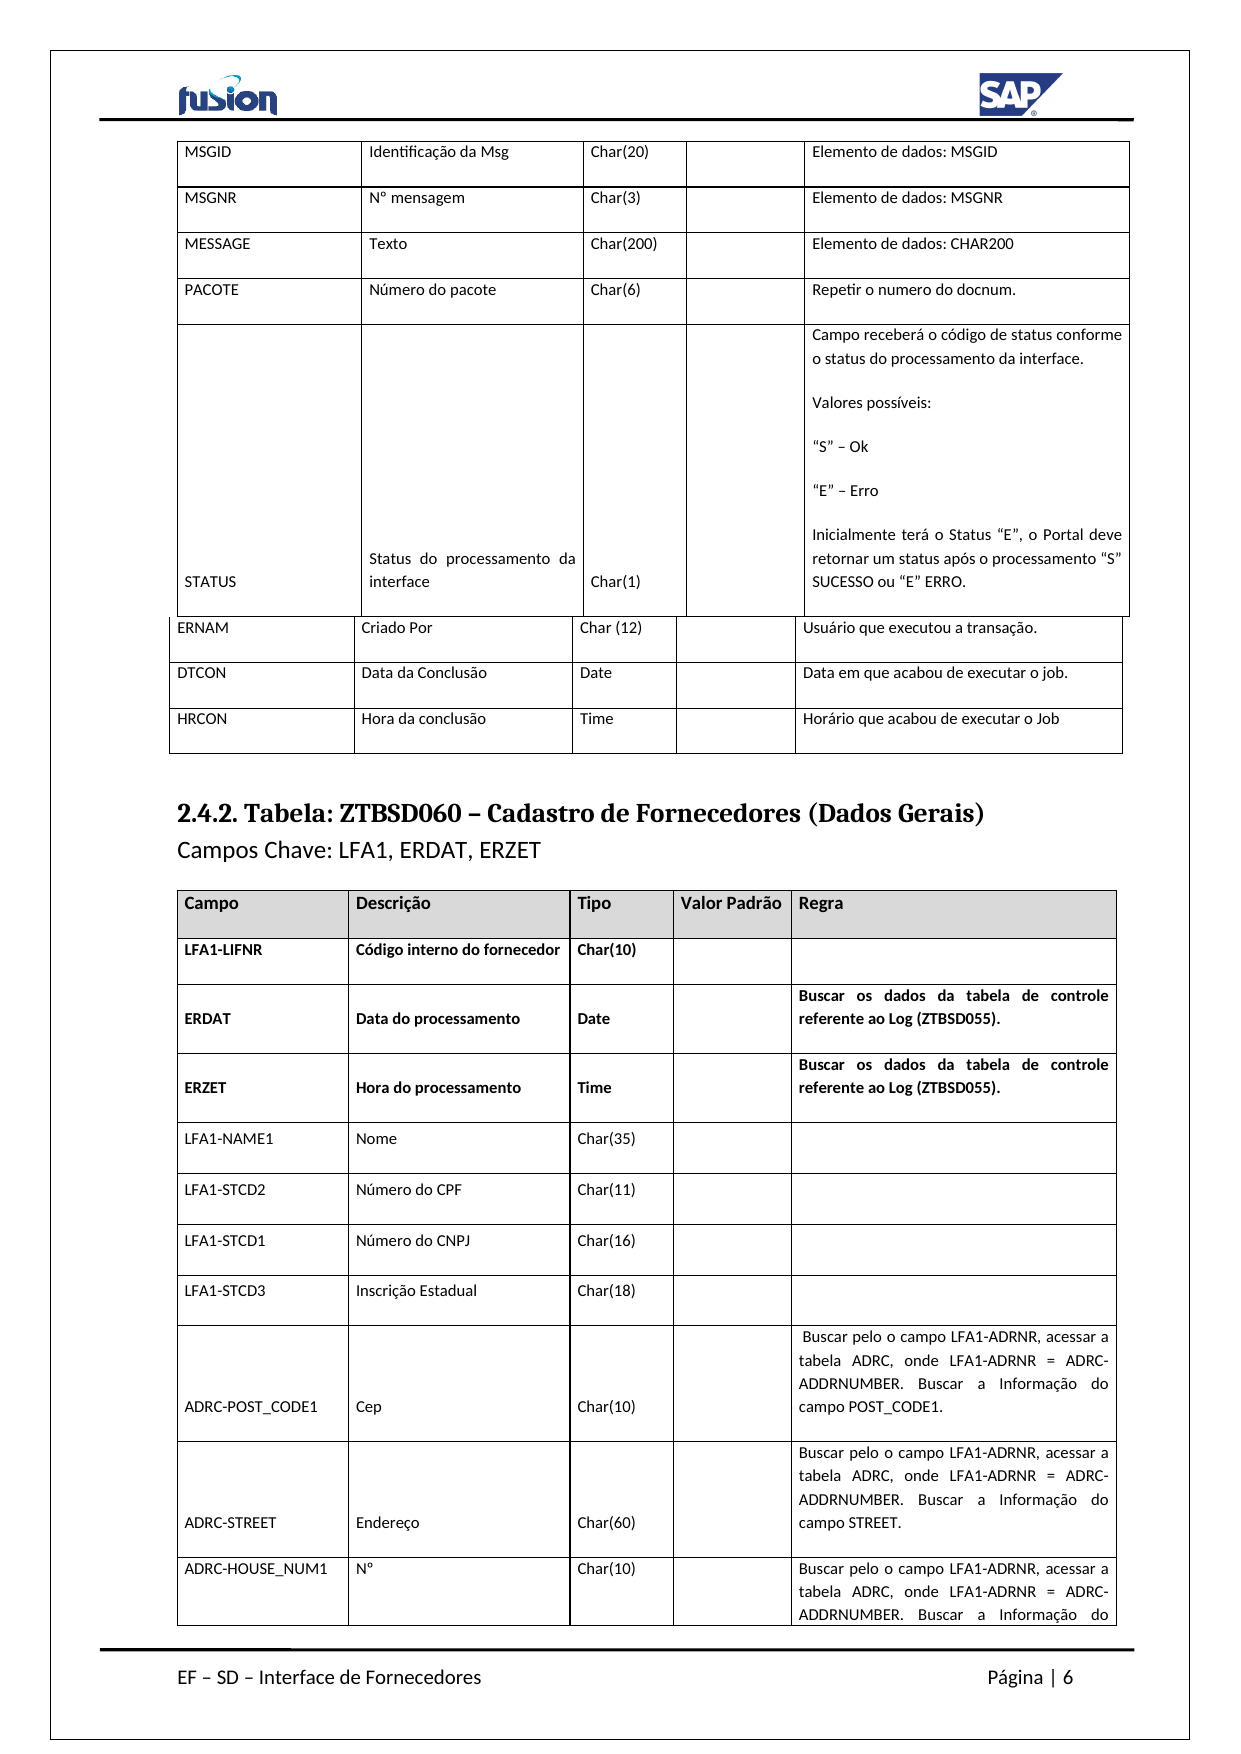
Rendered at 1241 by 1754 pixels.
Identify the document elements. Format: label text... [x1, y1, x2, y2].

picture [979, 73, 1063, 116]
table_cell [687, 325, 804, 616]
table_cell [792, 1276, 1116, 1325]
table_cell Data do processamento [349, 985, 569, 1053]
table_cell Buscar os dados da tabela de controle referente ao Log (ZTBSD055). [792, 985, 1116, 1053]
table_cell Char(6) [584, 279, 686, 323]
table_cell Número do CNPJ [349, 1225, 569, 1274]
table_cell [687, 188, 804, 232]
subtitle 2.4.2. Tabela: ZTBSD060 – Cadastro de Fornecedores (Dados Gerais) [177, 798, 1063, 829]
table_cell LFA1-STCD2 [178, 1174, 348, 1224]
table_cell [792, 1558, 1116, 1625]
table_cell [674, 1326, 791, 1441]
table_header Char (12) [573, 617, 676, 662]
table_cell Nº [349, 1558, 569, 1625]
table_cell Nome [349, 1123, 569, 1173]
table_cell Char(35) [571, 1123, 673, 1173]
table_cell [674, 985, 791, 1053]
table_header Criado Por [355, 617, 572, 662]
table_header Tipo [571, 891, 673, 938]
table_cell Data da Conclusão [355, 663, 572, 707]
table_cell ERZET [178, 1054, 348, 1122]
table_cell Inscrição Estadual [349, 1276, 569, 1325]
table_cell [674, 1123, 791, 1173]
table_cell Date [571, 985, 673, 1053]
table_cell Código interno do fornecedor [349, 939, 569, 984]
table_cell Campo receberá o código de status conforme o status do processamento da interface. Valores possíveis: “S” – Ok “E” – Erro Inicialmente terá o Status “E”, o Portal deve retornar um status após o processamento “S” SUCESSO ou “E” ERRO. [805, 325, 1129, 616]
table_cell Elemento de dados: CHAR200 [805, 233, 1129, 278]
table_cell Buscar os dados da tabela de controle referente ao Log (ZTBSD055). [792, 1054, 1116, 1122]
table_cell Horário que acabou de executar o Job [796, 709, 1122, 753]
table_cell STATUS [178, 325, 361, 616]
table_cell MSGNR [178, 188, 361, 232]
table_cell Char(1) [584, 325, 686, 616]
table_cell Buscar pelo o campo LFA1-ADRNR, acessar a tabela ADRC, onde LFA1-ADRNR = ADRC- ADDRNUMBER. Buscar a Informação do campo STREET. [792, 1442, 1116, 1557]
table_cell [792, 1225, 1116, 1274]
table_cell Time [573, 709, 676, 753]
table_cell LFA1-NAME1 [178, 1123, 348, 1173]
table_cell Char(10) [571, 939, 673, 984]
table_cell Status do processamento da interface [362, 325, 583, 616]
table_cell MSGID [178, 142, 361, 186]
table_cell DTCON [170, 663, 354, 707]
table_header Descrição [349, 891, 569, 938]
table_cell Char(18) [571, 1276, 673, 1325]
table_cell [674, 939, 791, 984]
table_header Valor Padrão [674, 891, 791, 938]
table_header ERNAM [170, 617, 354, 662]
picture [177, 73, 278, 116]
table_cell Char(3) [584, 188, 686, 232]
table_cell [674, 1054, 791, 1122]
table_cell LFA1-LIFNR [178, 939, 348, 984]
table_cell ADRC-HOUSE_NUM1 [178, 1558, 348, 1625]
table_cell Char(10) [571, 1326, 673, 1441]
table_cell Número do pacote [362, 279, 583, 323]
table_cell [687, 279, 804, 323]
table_cell Repetir o numero do docnum. [805, 279, 1129, 323]
table_cell Buscar pelo o campo LFA1-ADRNR, acessar a tabela ADRC, onde LFA1-ADRNR = ADRC- ADDRNUMBER. Buscar a Informação do campo POST_CODE1. [792, 1326, 1116, 1441]
table_cell Hora do processamento [349, 1054, 569, 1122]
table_cell [674, 1558, 791, 1625]
table_header Regra [792, 891, 1116, 938]
table_header Campo [178, 891, 348, 938]
table_cell Hora da conclusão [355, 709, 572, 753]
table_cell Char(10) [571, 1558, 673, 1625]
table_cell [677, 709, 795, 753]
table_header [677, 617, 795, 662]
table_cell [674, 1276, 791, 1325]
table_cell Texto [362, 233, 583, 278]
table_cell Char(16) [571, 1225, 673, 1274]
table_cell Char(11) [571, 1174, 673, 1224]
table_cell Cep [349, 1326, 569, 1441]
table_cell LFA1-STCD3 [178, 1276, 348, 1325]
table_cell [674, 1174, 791, 1224]
table_cell Elemento de dados: MSGNR [805, 188, 1129, 232]
table_cell Time [571, 1054, 673, 1122]
table_cell [792, 1174, 1116, 1224]
table_cell Número do CPF [349, 1174, 569, 1224]
table_cell MESSAGE [178, 233, 361, 278]
table_cell [674, 1442, 791, 1557]
table_cell [687, 142, 804, 186]
table_cell Nº mensagem [362, 188, 583, 232]
table_cell Data em que acabou de executar o job. [796, 663, 1122, 707]
table_cell Endereço [349, 1442, 569, 1557]
table_cell [687, 233, 804, 278]
text Campos Chave: LFA1, ERDAT, ERZET [177, 834, 1063, 864]
table_cell [674, 1225, 791, 1274]
table_cell Char(20) [584, 142, 686, 186]
table_cell Identificação da Msg [362, 142, 583, 186]
table_cell ADRC-STREET [178, 1442, 348, 1557]
table_cell Char(200) [584, 233, 686, 278]
table_header Usuário que executou a transação. [796, 617, 1122, 662]
table_cell Date [573, 663, 676, 707]
table_cell ADRC-POST_CODE1 [178, 1326, 348, 1441]
table_cell [677, 663, 795, 707]
table_cell [792, 1123, 1116, 1173]
table_cell LFA1-STCD1 [178, 1225, 348, 1274]
table_cell Char(60) [571, 1442, 673, 1557]
table_cell ERDAT [178, 985, 348, 1053]
table_cell Elemento de dados: MSGID [805, 142, 1129, 186]
table_cell [792, 939, 1116, 984]
table_cell PACOTE [178, 279, 361, 323]
table_cell HRCON [170, 709, 354, 753]
